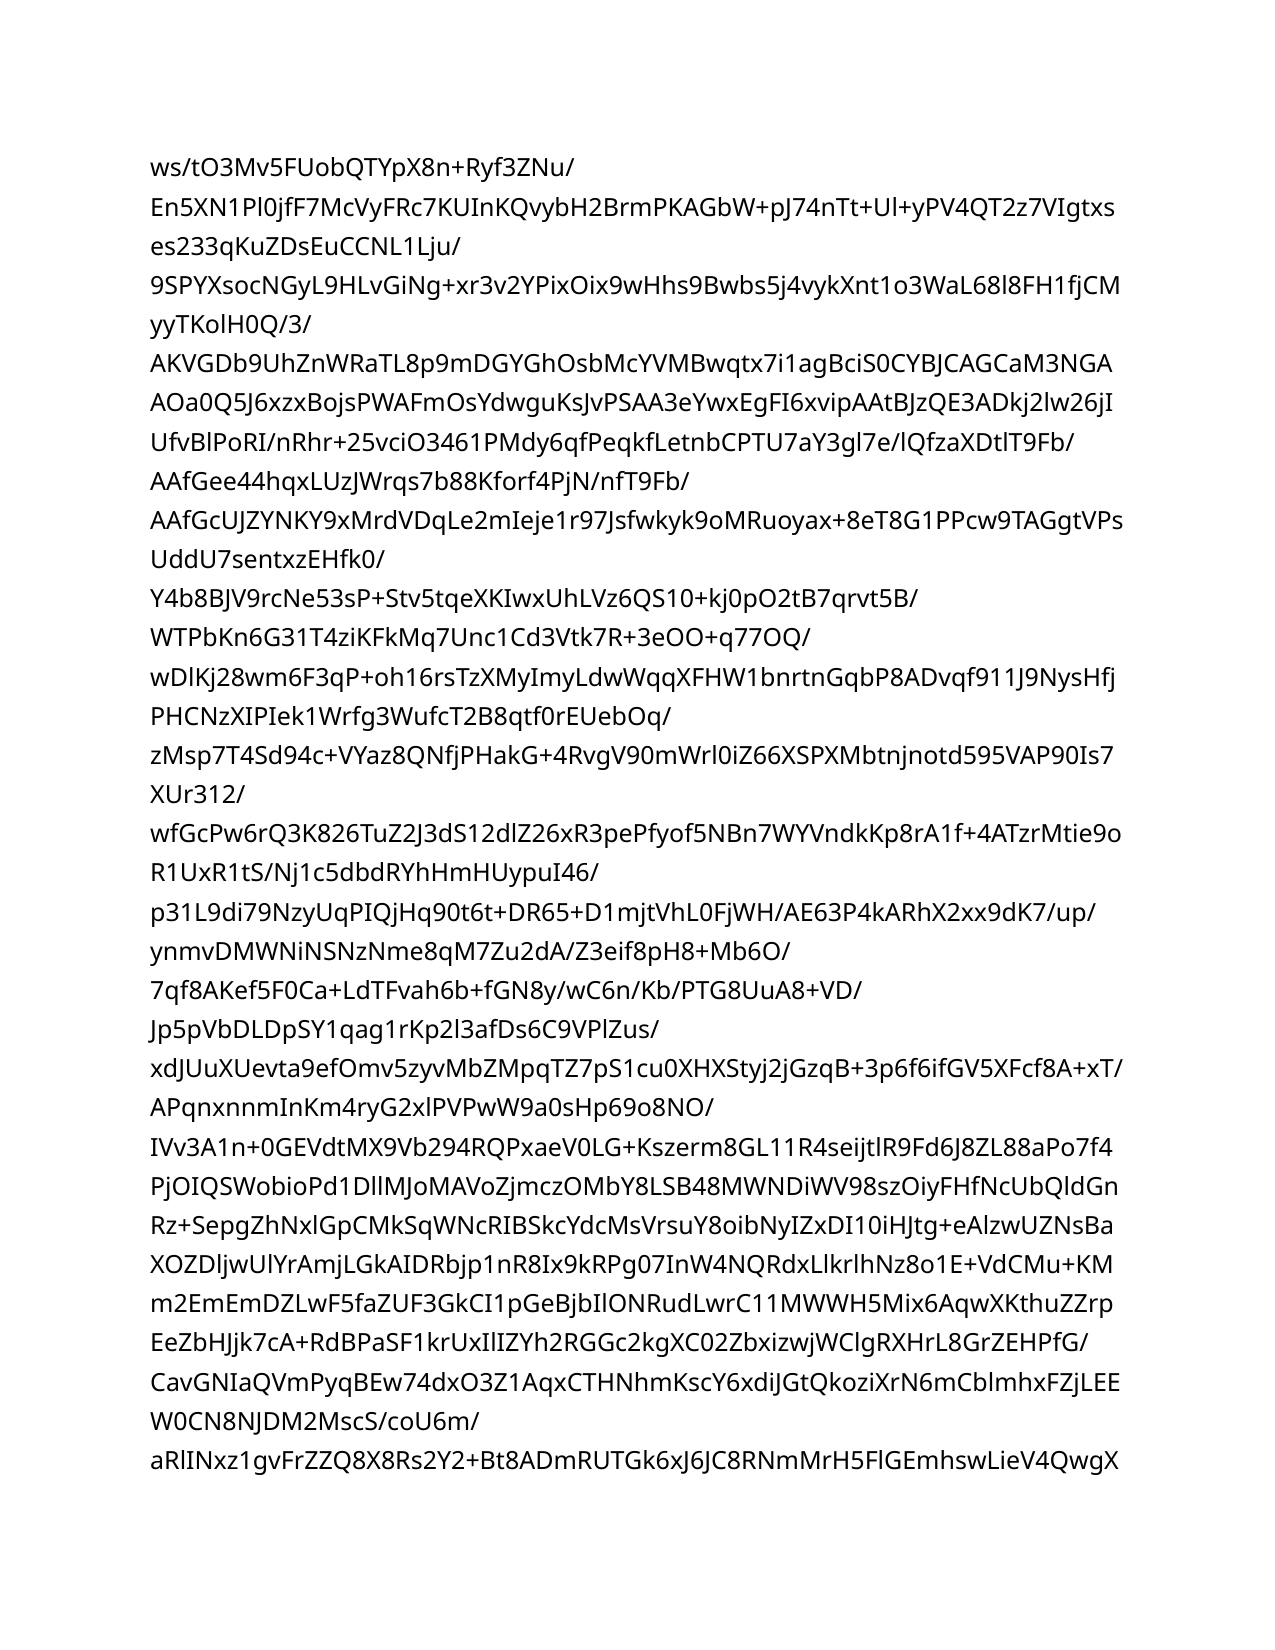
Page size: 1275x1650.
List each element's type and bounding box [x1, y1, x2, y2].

text [150, 150, 1125, 1477]
